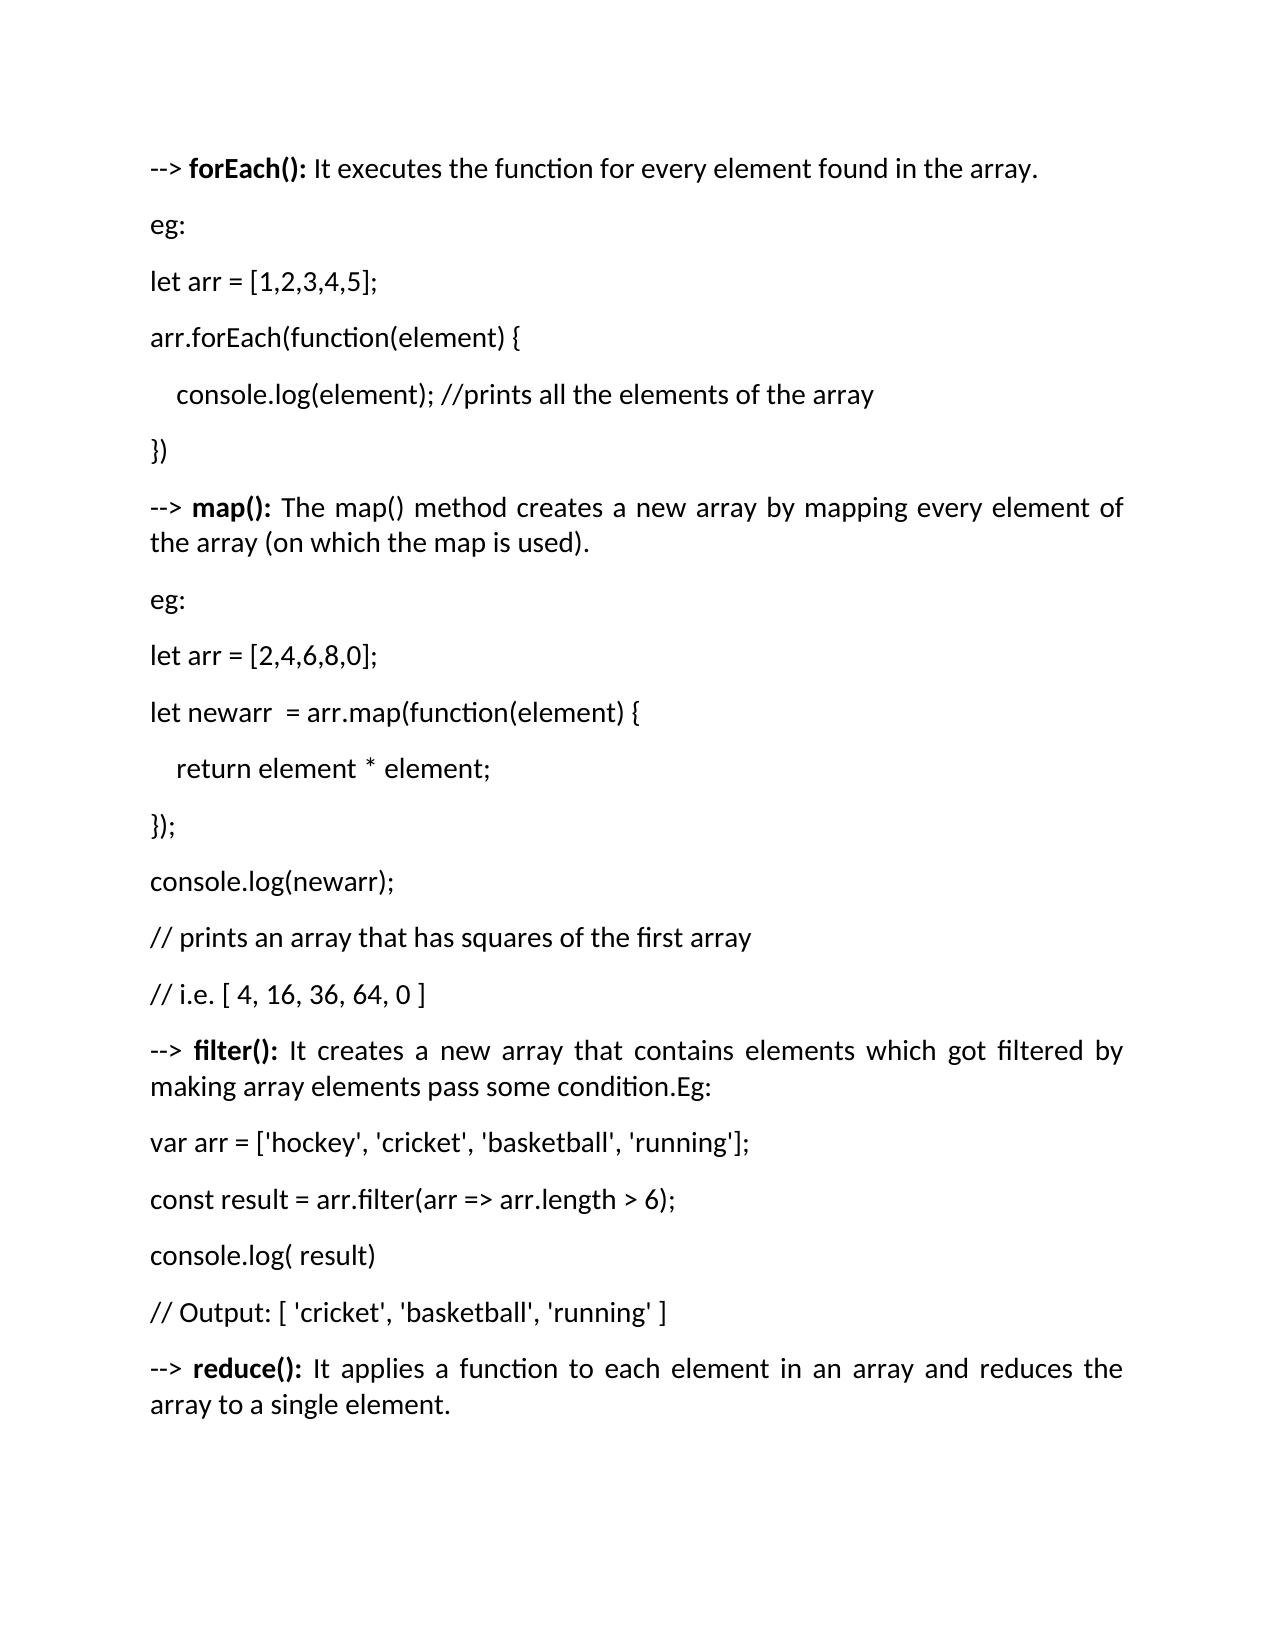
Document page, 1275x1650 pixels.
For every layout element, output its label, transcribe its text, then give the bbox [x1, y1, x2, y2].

text --> filter(): It creates a new array that contains elements which got filtered by making array elements pass some condition.Eg: [150, 1032, 1125, 1104]
text let arr = [2,4,6,8,0]; [150, 637, 1125, 673]
text eg: [150, 206, 1125, 242]
text // prints an array that has squares of the first array [150, 919, 1125, 955]
text --> map(): The map() method creates a new array by mapping every element of the array (on which the map is used). [150, 489, 1125, 560]
text console.log(element); //prints all the elements of the array [150, 376, 1125, 411]
text }); [150, 807, 1125, 842]
text var arr = ['hockey', 'cricket', 'basketball', 'running']; [150, 1124, 1125, 1160]
text --> reduce(): It applies a function to each element in an array and reduces the array to a single element. [150, 1350, 1125, 1422]
text let newarr = arr.map(function(element) { [150, 694, 1125, 729]
text // Output: [ 'cricket', 'basketball', 'running' ] [150, 1294, 1125, 1329]
text --> forEach(): It executes the function for every element found in the array. [150, 150, 1125, 186]
text arr.forEach(function(element) { [150, 319, 1125, 355]
text // i.e. [ 4, 16, 36, 64, 0 ] [150, 976, 1125, 1012]
text }) [150, 432, 1125, 468]
text let arr = [1,2,3,4,5]; [150, 263, 1125, 298]
text const result = arr.filter(arr => arr.length > 6); [150, 1181, 1125, 1217]
text return element * element; [150, 750, 1125, 786]
text console.log( result) [150, 1237, 1125, 1273]
text console.log(newarr); [150, 863, 1125, 899]
text eg: [150, 581, 1125, 616]
